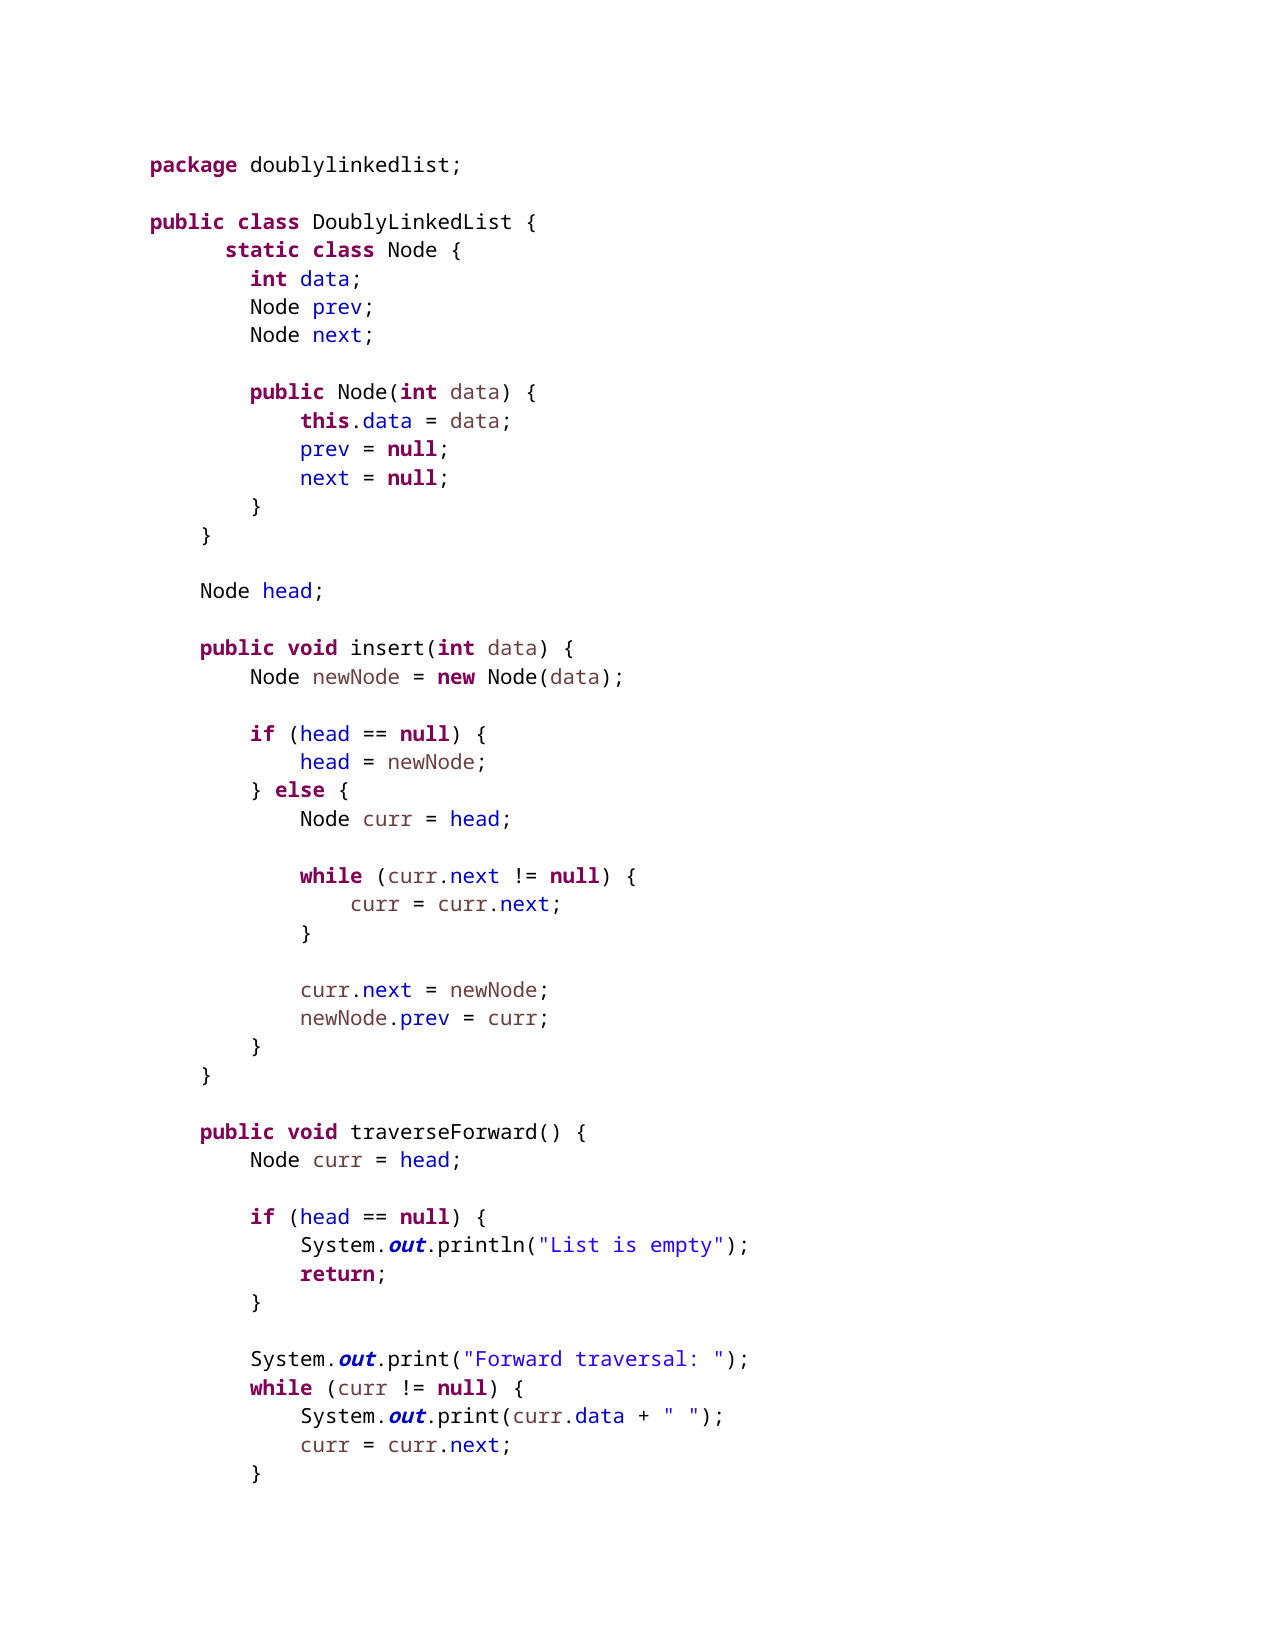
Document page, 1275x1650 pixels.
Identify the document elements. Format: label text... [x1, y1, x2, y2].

text head = newNode; [150, 747, 1125, 776]
text Node curr = head; [150, 804, 1125, 832]
text public class DoublyLinkedList { [150, 207, 1125, 235]
text static class Node { [150, 235, 1125, 264]
text prev = null; [150, 434, 1125, 463]
text curr.next = newNode; [150, 975, 1125, 1003]
text System.out.print(curr.data + " "); [150, 1401, 1125, 1430]
text curr = curr.next; [150, 889, 1125, 918]
text while (curr != null) { [150, 1373, 1125, 1401]
text this.data = data; [150, 406, 1125, 434]
text Node curr = head; [150, 1145, 1125, 1174]
text Node newNode = new Node(data); [150, 662, 1125, 690]
text Node head; [150, 577, 1125, 605]
text Node next; [150, 321, 1125, 349]
text newNode.prev = curr; [150, 1003, 1125, 1032]
text next = null; [150, 463, 1125, 491]
text } [150, 1458, 1125, 1487]
text } [150, 1287, 1125, 1316]
text System.out.println("List is empty"); [150, 1231, 1125, 1259]
text return; [150, 1259, 1125, 1287]
text } [150, 520, 1125, 548]
text } [150, 918, 1125, 946]
text int data; [150, 264, 1125, 292]
text } [150, 491, 1125, 520]
text } else { [150, 776, 1125, 804]
text if (head == null) { [150, 1202, 1125, 1231]
text public void traverseForward() { [150, 1117, 1125, 1145]
text curr = curr.next; [150, 1430, 1125, 1458]
text public void insert(int data) { [150, 633, 1125, 662]
text System.out.print("Forward traversal: "); [150, 1344, 1125, 1373]
text package doublylinkedlist; [150, 150, 1125, 178]
text if (head == null) { [150, 719, 1125, 747]
text Node prev; [150, 292, 1125, 321]
text } [150, 1032, 1125, 1060]
text public Node(int data) { [150, 377, 1125, 406]
text while (curr.next != null) { [150, 861, 1125, 889]
text } [150, 1060, 1125, 1088]
